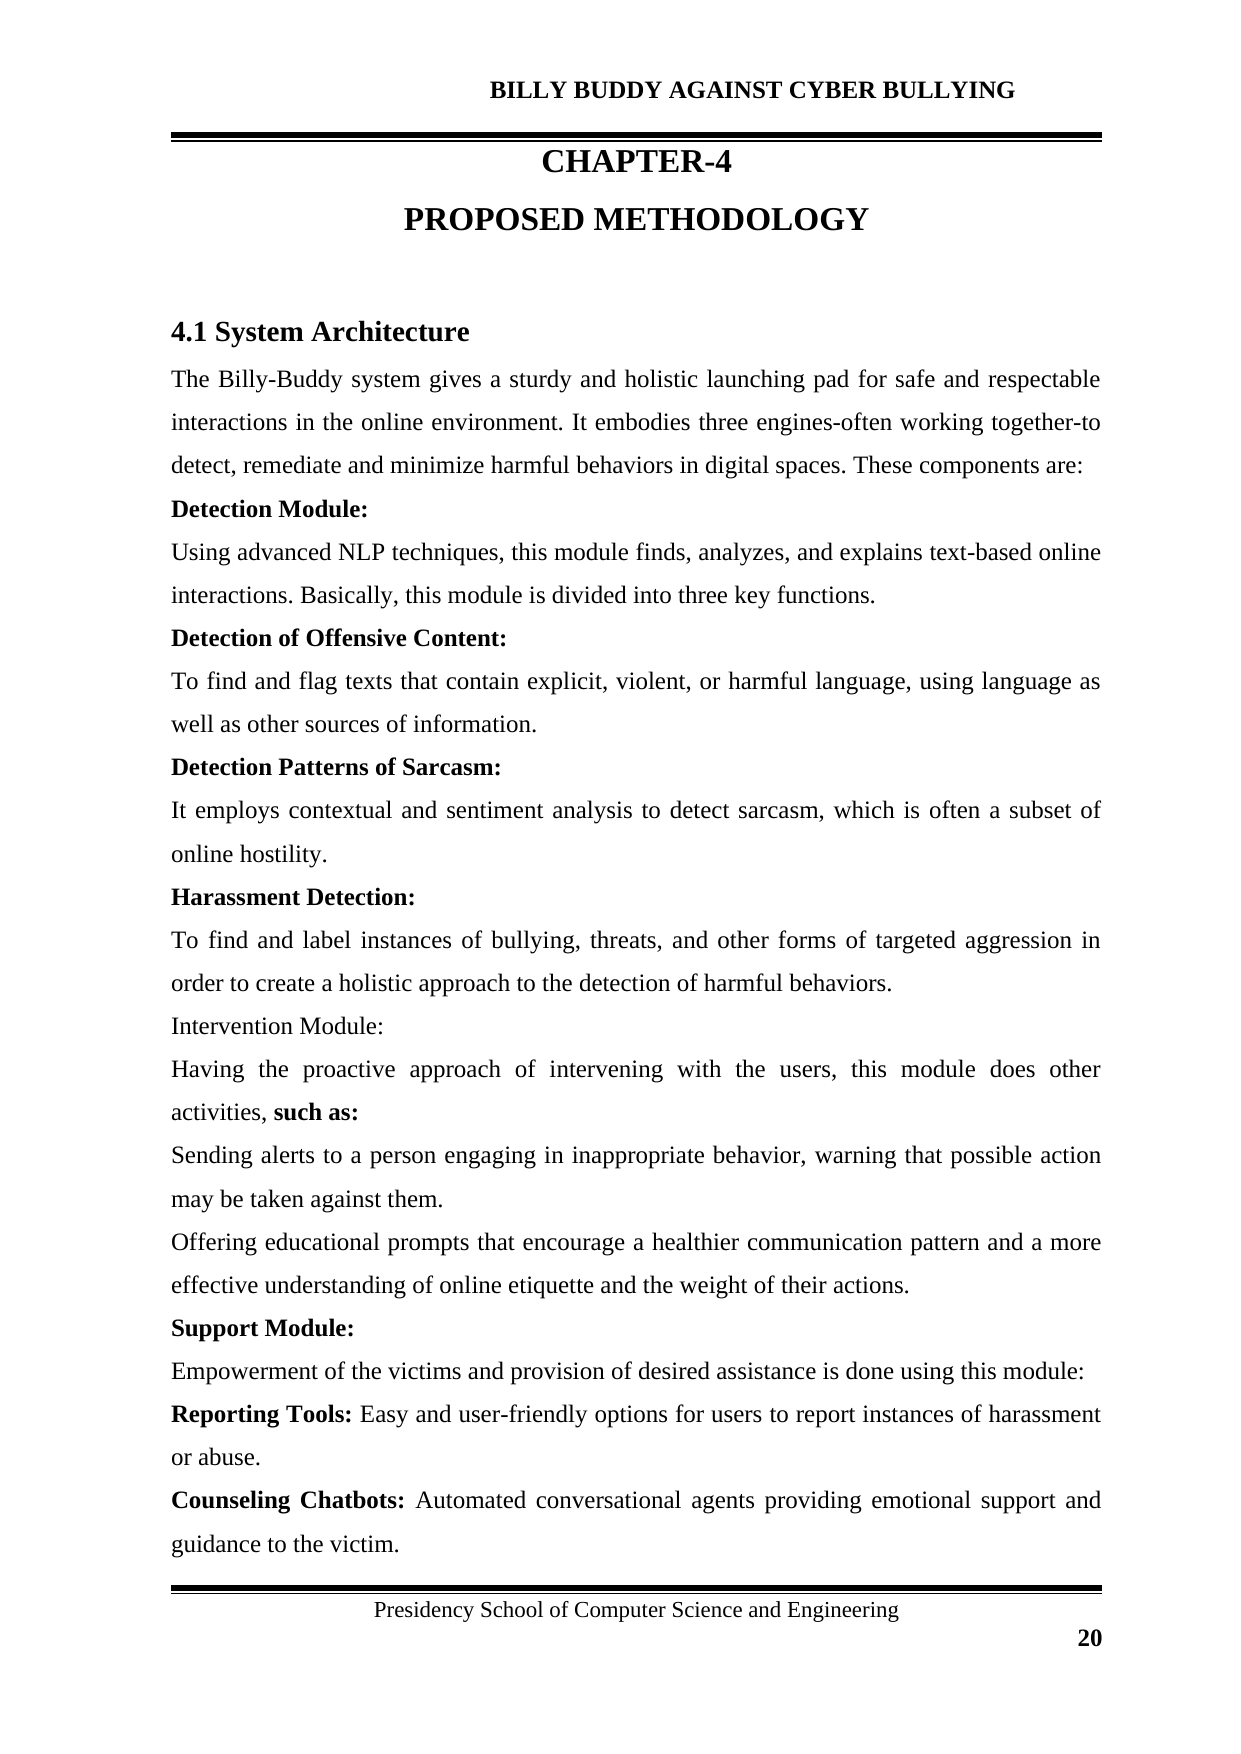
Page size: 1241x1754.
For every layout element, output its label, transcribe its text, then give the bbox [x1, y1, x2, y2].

text It employs contextual and sentiment analysis to detect sarcasm, which is often a subset of online hostility. [171, 796, 1102, 867]
text Harassment Detection: [171, 882, 1102, 911]
text Detection Patterns of Sarcasm: [171, 752, 1102, 781]
text Reporting Tools: Easy and user-friendly options for users to report instances of harassment or abuse. [171, 1399, 1102, 1471]
text Offering educational prompts that encourage a healthier communication pattern and a more effective understanding of online etiquette and the weight of their actions. [171, 1227, 1102, 1299]
text CHAPTER-4 [171, 142, 1102, 180]
text To find and flag texts that contain explicit, violent, or harmful language, using language as well as other sources of information. [171, 666, 1102, 738]
text PROPOSED METHODOLOGY [171, 199, 1102, 237]
text Detection Module: [171, 494, 1102, 522]
text Empowerment of the victims and provision of desired assistance is done using this module: [171, 1356, 1102, 1385]
text Support Module: [171, 1313, 1102, 1342]
text The Billy-Buddy system gives a sturdy and holistic launching pad for safe and respectable interactions in the online environment. It embodies three engines-often working together-to detect, remediate and minimize harmful behaviors in digital spaces. These components are: [171, 364, 1102, 479]
text 4.1 System Architecture [171, 314, 1102, 348]
text Detection of Offensive Content: [171, 623, 1102, 652]
text To find and label instances of bullying, threats, and other forms of targeted aggression in order to create a holistic approach to the detection of harmful behaviors. [171, 925, 1102, 997]
text Having the proactive approach of intervening with the users, this module does other activities, such as: [171, 1054, 1102, 1126]
text Intervention Module: [171, 1011, 1102, 1040]
text Sending alerts to a person engaging in inappropriate behavior, warning that possible action may be taken against them. [171, 1141, 1102, 1212]
text Counseling Chatbots: Automated conversational agents providing emotional support and guidance to the victim. [171, 1486, 1102, 1557]
text Using advanced NLP techniques, this module finds, analyzes, and explains text-based online interactions. Basically, this module is divided into three key functions. [171, 537, 1102, 609]
